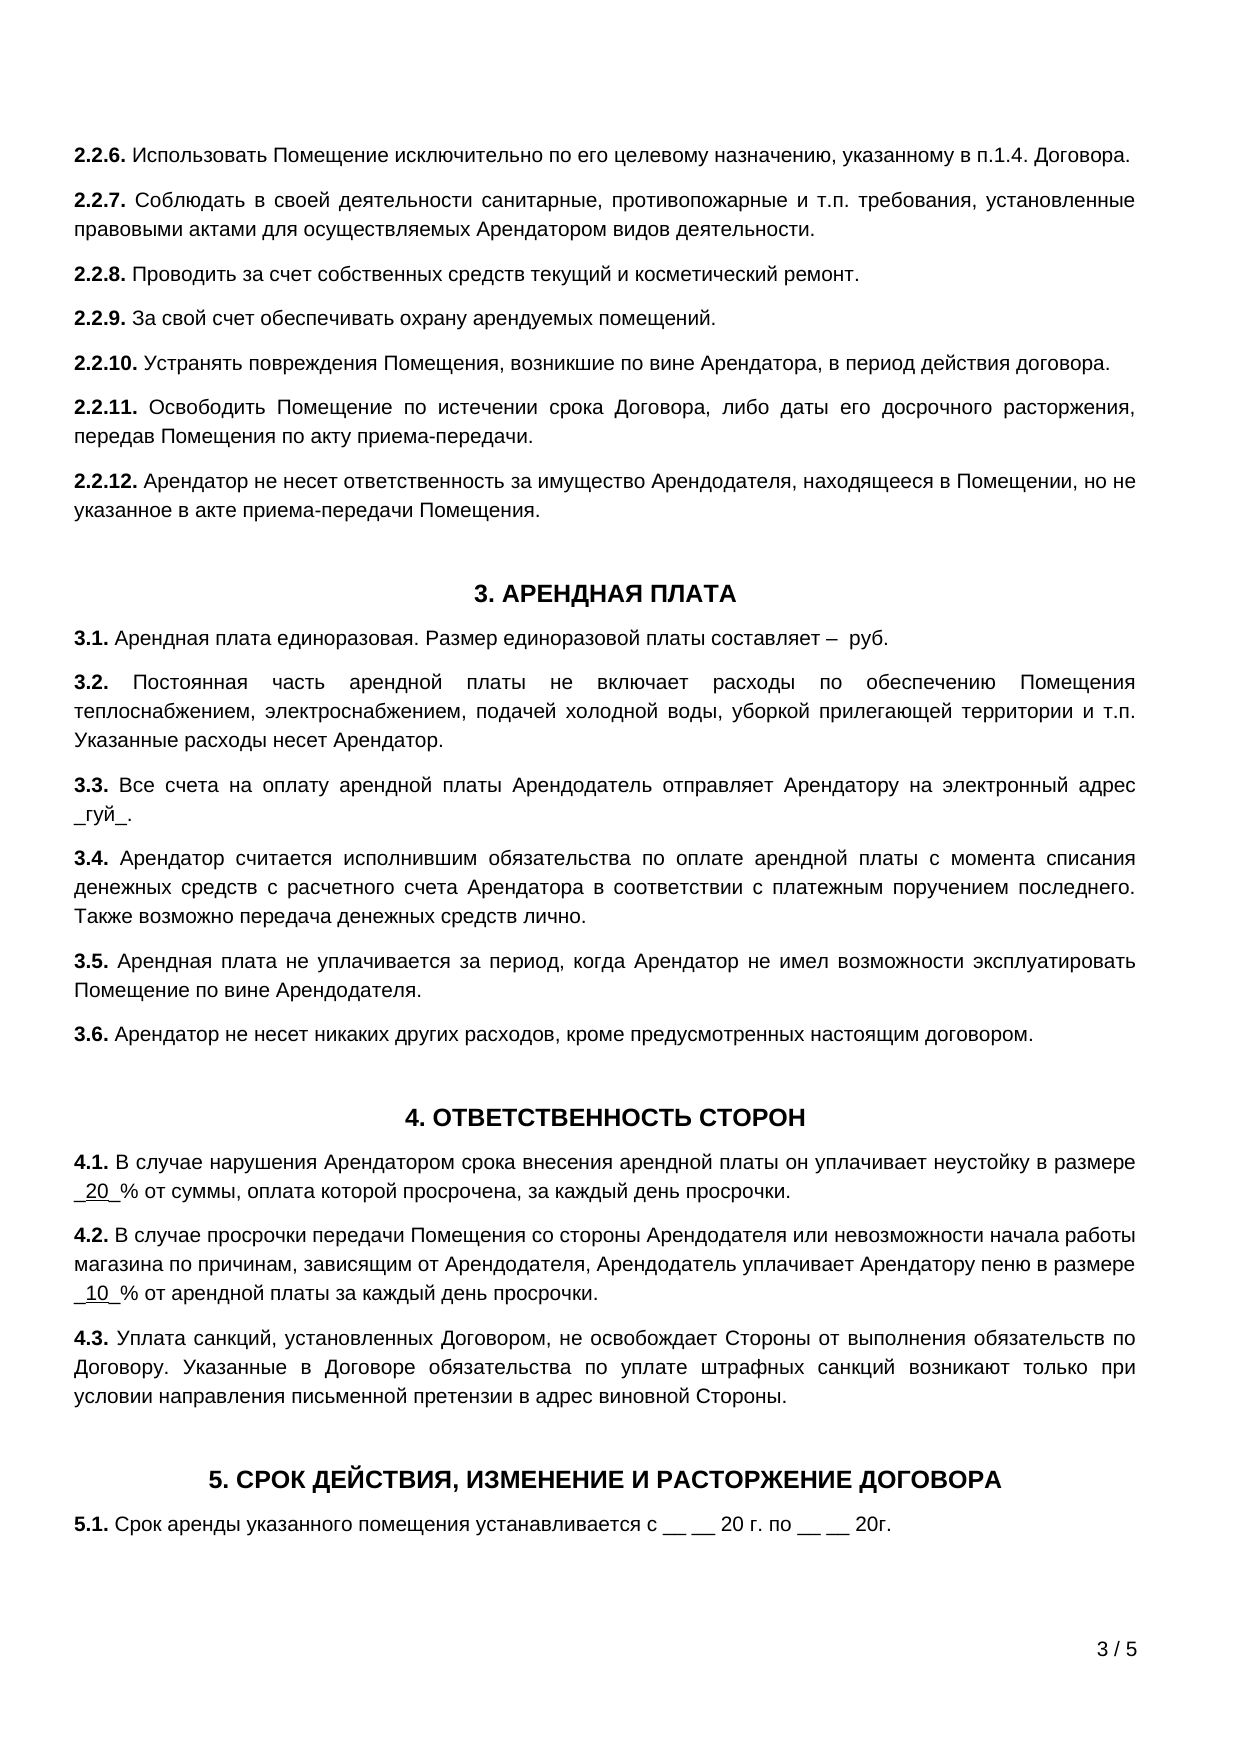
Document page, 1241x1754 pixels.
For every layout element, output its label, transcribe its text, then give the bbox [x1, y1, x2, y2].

text 5.1. Срок аренды указанного помещения устанавливается с __ __ 20 г. по __ __ 20г. [74, 1511, 1137, 1535]
text 4. ОТВЕТСТВЕННОСТЬ СТОРОН [74, 1103, 1137, 1132]
text 2.2.10. Устранять повреждения Помещения, возникшие по вине Арендатора, в период действия договора. [74, 351, 1137, 374]
text 3.2. Постоянная часть арендной платы не включает расходы по обеспечению Помещения теплоснабжением, электроснабжением, подачей холодной воды, уборкой прилегающей территории и т.п. Указанные расходы несет Арендатор. [74, 670, 1137, 752]
text 2.2.7. Соблюдать в своей деятельности санитарные, противопожарные и т.п. требования, установленные правовыми актами для осуществляемых Арендатором видов деятельности. [74, 188, 1137, 241]
text 3.1. Арендная плата единоразовая. Размер единоразовой платы составляет – руб. [74, 625, 1137, 649]
text 2.2.12. Арендатор не несет ответственность за имущество Арендодателя, находящееся в Помещении, но не указанное в акте приема-передачи Помещения. [74, 469, 1137, 522]
text 4.3. Уплата санкций, установленных Договором, не освобождает Стороны от выполнения обязательств по Договору. Указанные в Договоре обязательства по уплате штрафных санкций возникают только при условии направления письменной претензии в адрес виновной Стороны. [74, 1326, 1137, 1408]
text 2.2.9. За свой счет обеспечивать охрану арендуемых помещений. [74, 306, 1137, 330]
text 4.2. В случае просрочки передачи Помещения со стороны Арендодателя или невозможности начала работы магазина по причинам, зависящим от Арендодателя, Арендодатель уплачивает Арендатору пеню в размере _10_% от арендной платы за каждый день просрочки. [74, 1223, 1137, 1305]
text 3.5. Арендная плата не уплачивается за период, когда Арендатор не имел возможности эксплуатировать Помещение по вине Арендодателя. [74, 948, 1137, 1001]
text 3.6. Арендатор не несет никаких других расходов, кроме предусмотренных настоящим договором. [74, 1022, 1137, 1046]
text 2.2.11. Освободить Помещение по истечении срока Договора, либо даты его досрочного расторжения, передав Помещения по акту приема-передачи. [74, 395, 1137, 448]
text 5. СРОК ДЕЙСТВИЯ, ИЗМЕНЕНИЕ И РАСТОРЖЕНИЕ ДОГОВОРА [74, 1465, 1137, 1493]
text 3.3. Все счета на оплату арендной платы Арендодатель отправляет Арендатору на электронный адрес _гуй_. [74, 772, 1137, 825]
text 3. АРЕНДНАЯ ПЛАТА [74, 579, 1137, 607]
text 2.2.6. Использовать Помещение исключительно по его целевому назначению, указанному в п.1.4. Договора. [74, 143, 1137, 167]
text 2.2.8. Проводить за счет собственных средств текущий и косметический ремонт. [74, 261, 1137, 285]
text 3.4. Арендатор считается исполнившим обязательства по оплате арендной платы с момента списания денежных средств с расчетного счета Арендатора в соответствии с платежным поручением последнего. Также возможно передача денежных средств лично. [74, 846, 1137, 928]
text 4.1. В случае нарушения Арендатором срока внесения арендной платы он уплачивает неустойку в размере _20_% от суммы, оплата которой просрочена, за каждый день просрочки. [74, 1150, 1137, 1203]
